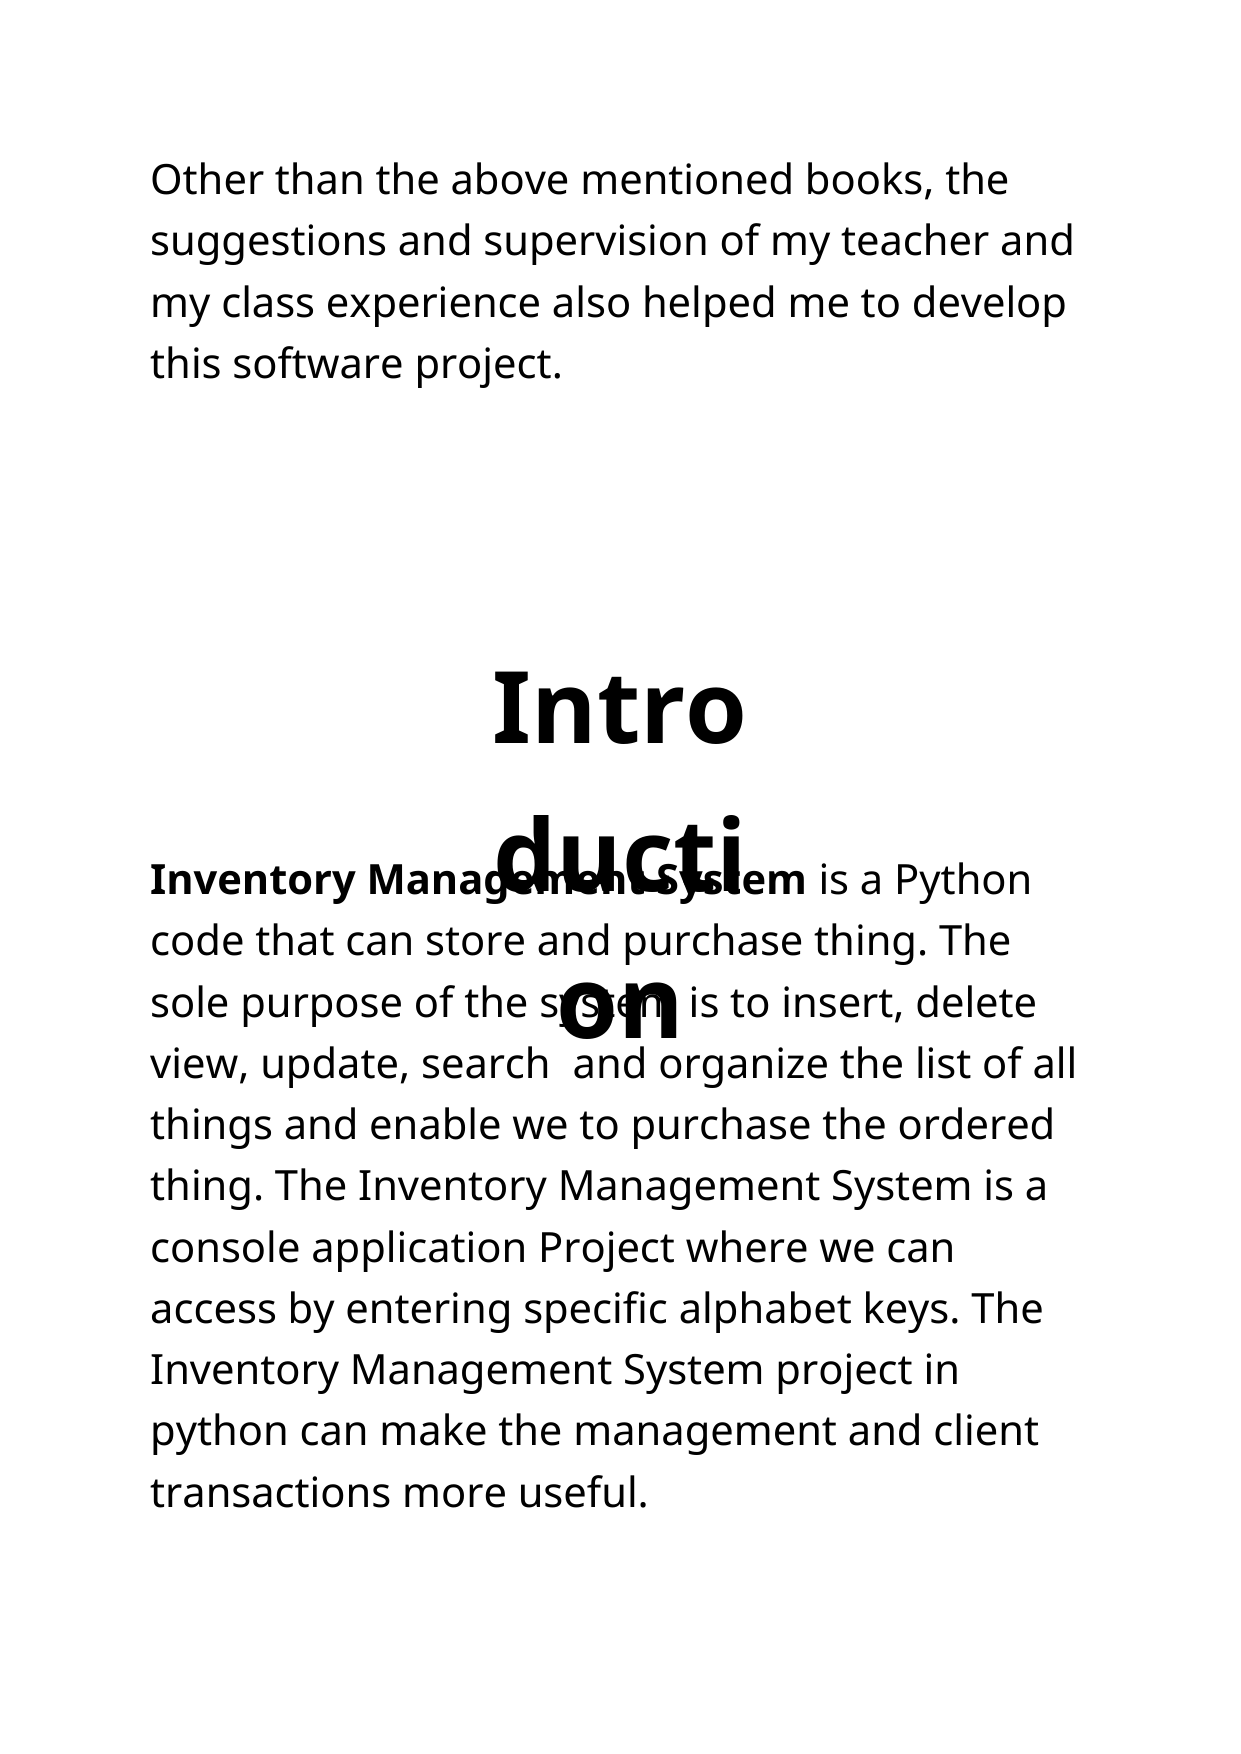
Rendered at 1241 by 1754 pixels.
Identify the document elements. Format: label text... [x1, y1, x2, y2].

text Inventory Management System is a Python code that can store and purchase thing. The sole purpose of the system is to insert, delete view, update, search and organize the list of all things and enable we to purchase the ordered thing. The Inventory Management System is a console application Project where we can access by entering specific alphabet keys. The Inventory Management System project in python can make the management and client transactions more useful. [150, 850, 1090, 1519]
text Other than the above mentioned books, the suggestions and supervision of my teacher and my class experience also helped me to develop this software project. [150, 150, 1090, 391]
